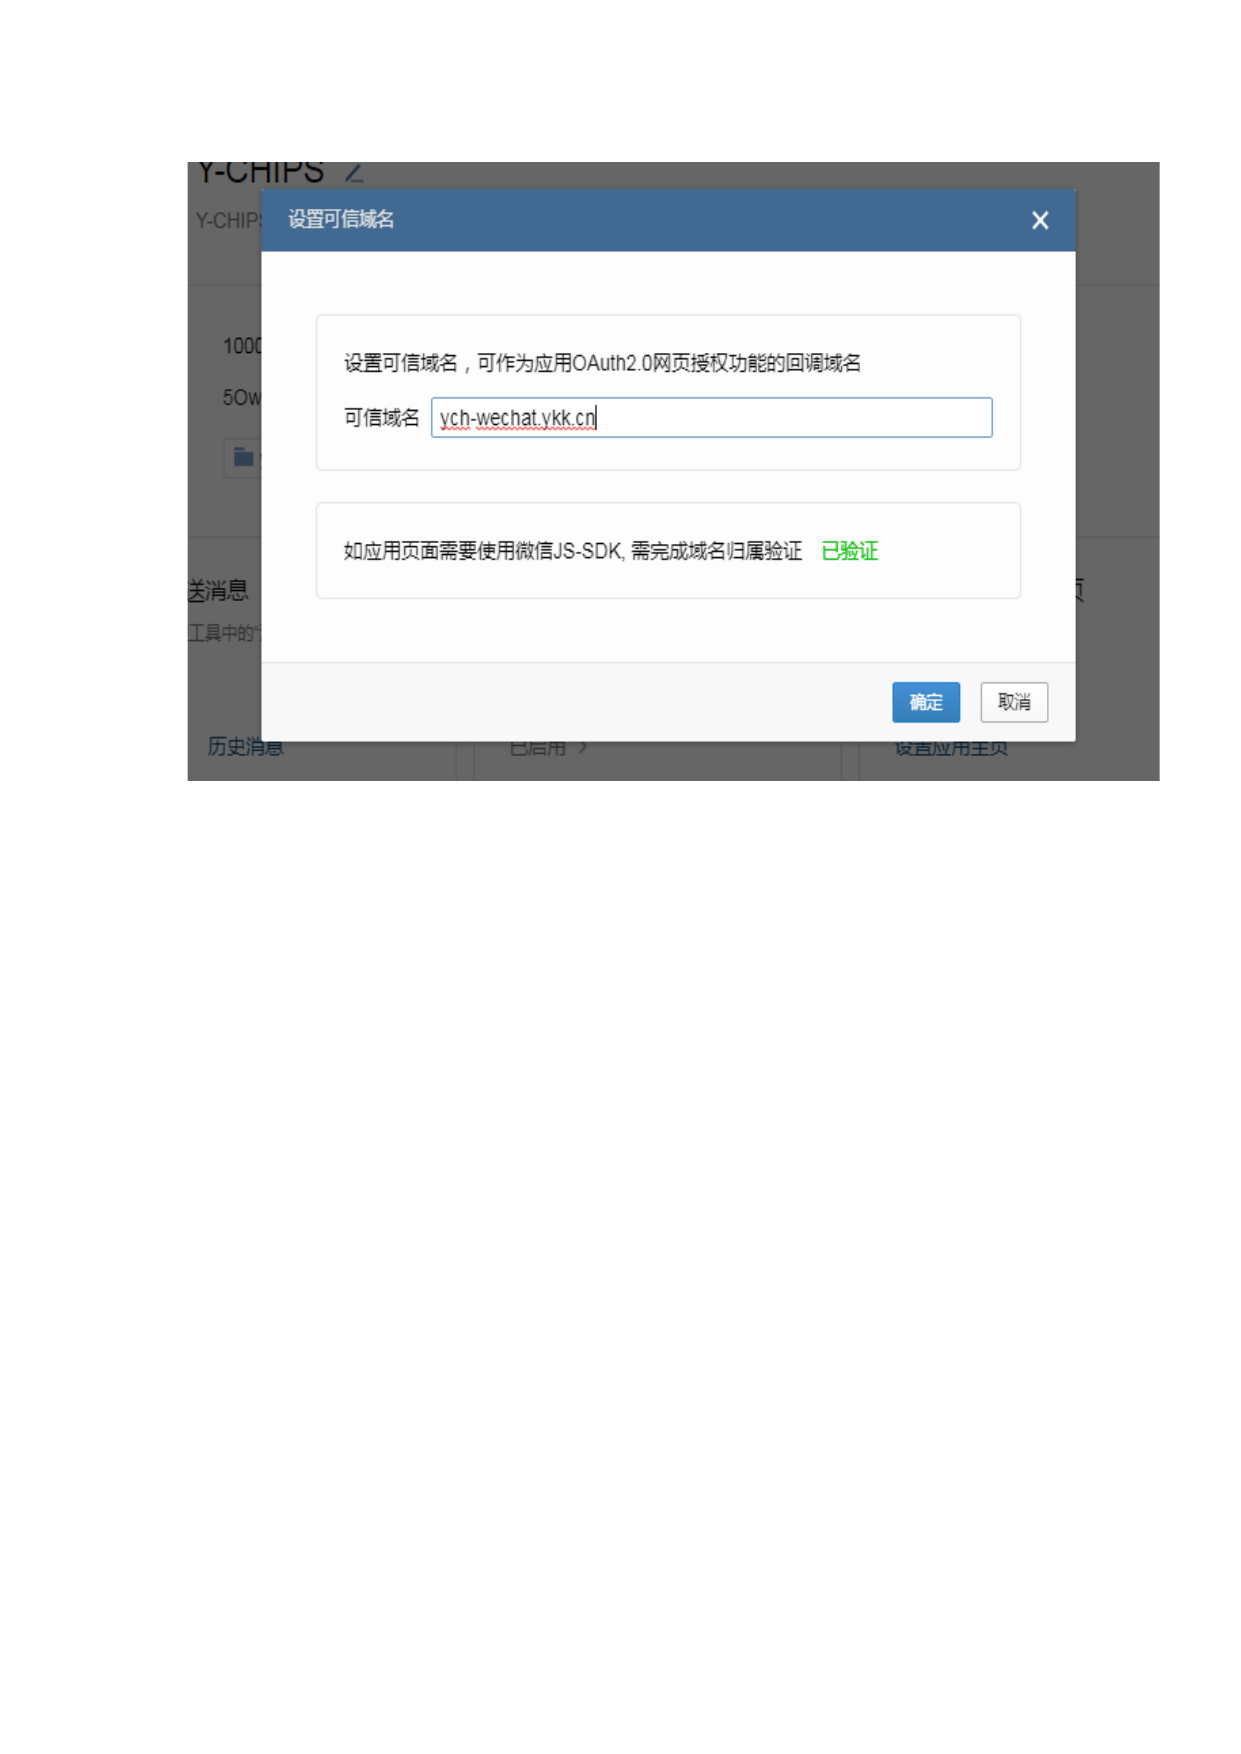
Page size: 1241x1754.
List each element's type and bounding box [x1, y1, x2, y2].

picture [187, 162, 1160, 781]
